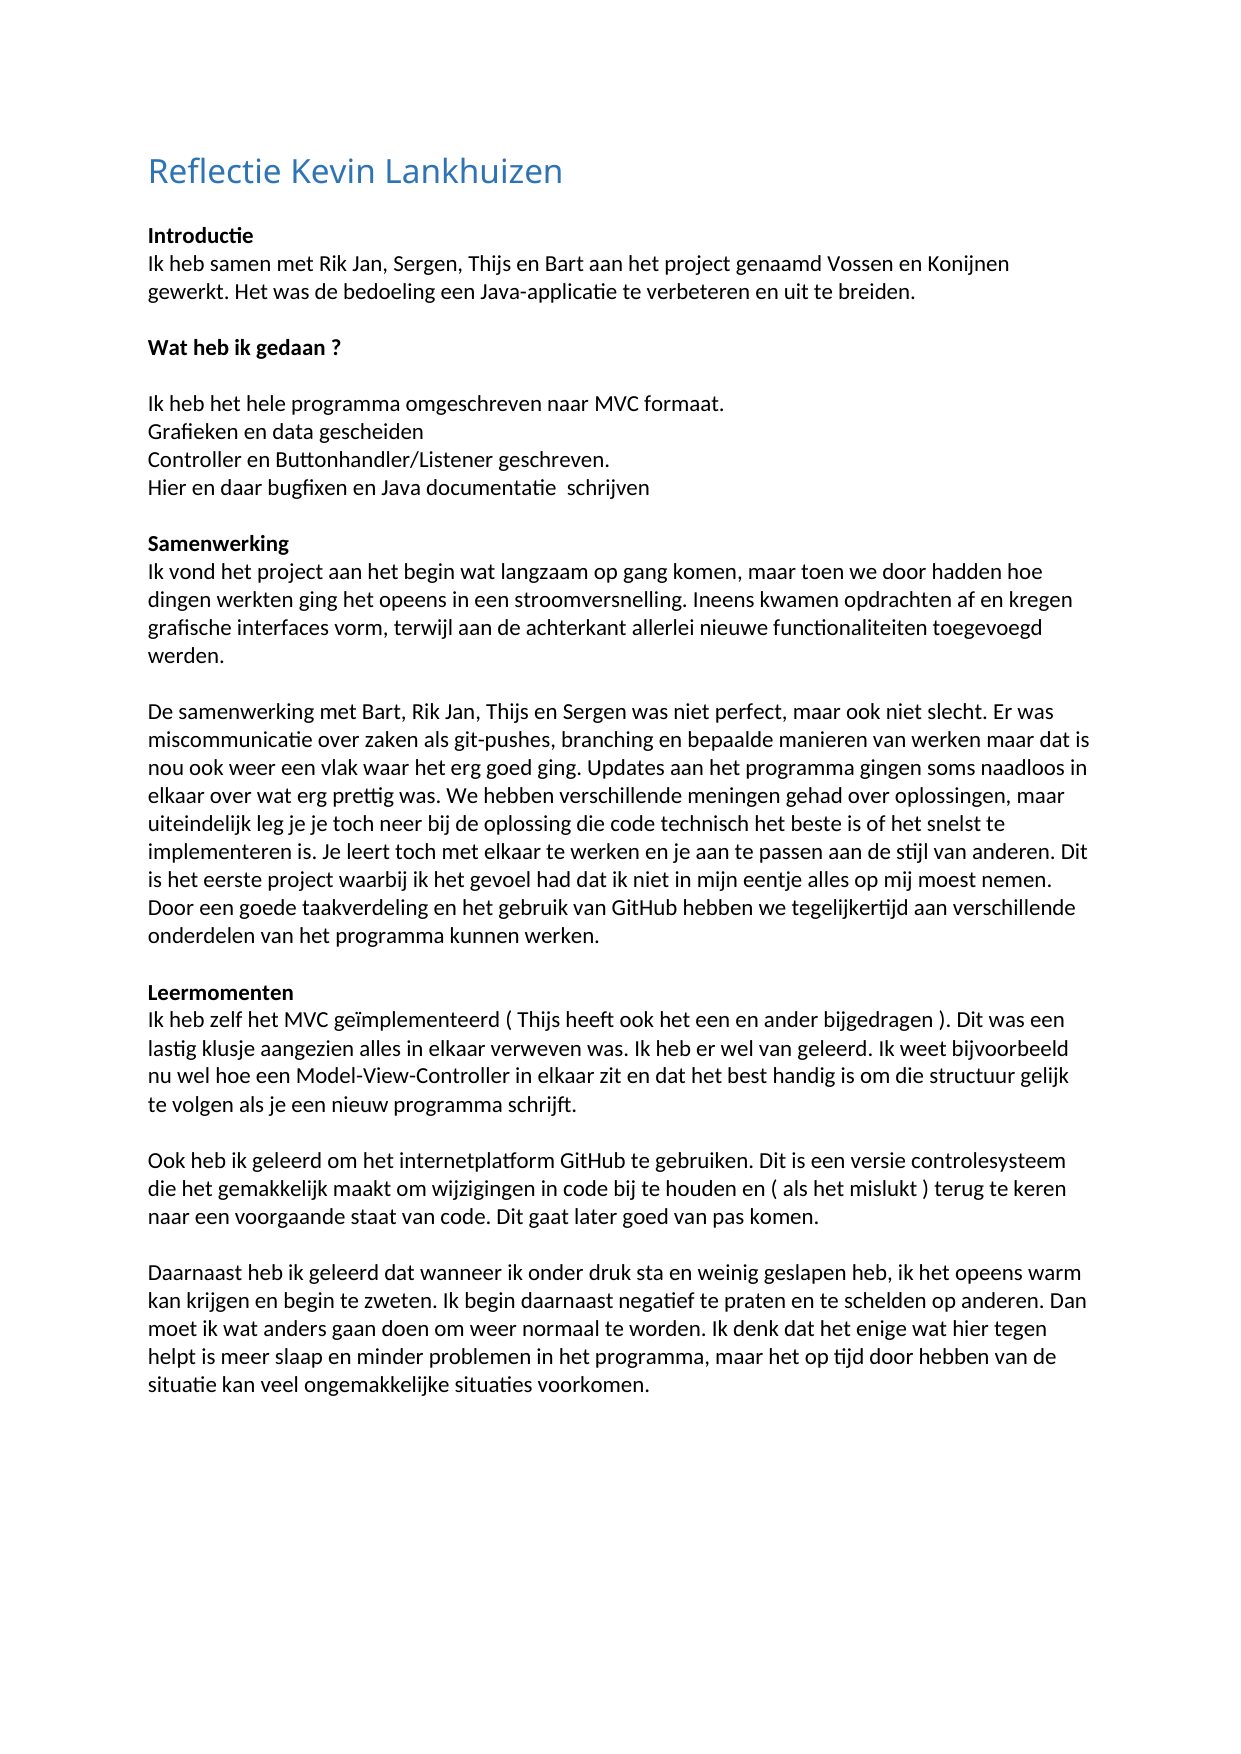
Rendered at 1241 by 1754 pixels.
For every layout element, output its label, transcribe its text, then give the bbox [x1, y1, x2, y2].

text Samenwerking [148, 529, 1093, 557]
text De samenwerking met Bart, Rik Jan, Thijs en Sergen was niet perfect, maar ook niet slecht. Er was miscommunicatie over zaken als git-pushes, branching en bepaalde manieren van werken maar dat is nou ook weer een vlak waar het erg goed ging. Updates aan het programma gingen soms naadloos in elkaar over wat erg prettig was. We hebben verschillende meningen gehad over oplossingen, maar uiteindelijk leg je je toch neer bij de oplossing die code technisch het beste is of het snelst te implementeren is. Je leert toch met elkaar te werken en je aan te passen aan de stijl van anderen. Dit is het eerste project waarbij ik het gevoel had dat ik niet in mijn eentje alles op mij moest nemen. Door een goede taakverdeling en het gebruik van GitHub hebben we tegelijkertijd aan verschillende onderdelen van het programma kunnen werken. [148, 697, 1093, 949]
text Ik heb het hele programma omgeschreven naar MVC formaat. [148, 389, 1093, 417]
text Grafieken en data gescheiden [148, 417, 1093, 445]
text Daarnaast heb ik geleerd dat wanneer ik onder druk sta en weinig geslapen heb, ik het opeens warm kan krijgen en begin te zweten. Ik begin daarnaast negatief te praten en te schelden op anderen. Dan moet ik wat anders gaan doen om weer normaal te worden. Ik denk dat het enige wat hier tegen helpt is meer slaap en minder problemen in het programma, maar het op tijd door hebben van de situatie kan veel ongemakkelijke situaties voorkomen. [148, 1258, 1093, 1398]
text Wat heb ik gedaan ? [148, 333, 1093, 361]
text Introductie [148, 221, 1093, 249]
text Controller en Buttonhandler/Listener geschreven. [148, 445, 1093, 473]
text Ik heb samen met Rik Jan, Sergen, Thijs en Bart aan het project genaamd Vossen en Konijnen gewerkt. Het was de bedoeling een Java-applicatie te verbeteren en uit te breiden. [148, 249, 1093, 305]
text Ik vond het project aan het begin wat langzaam op gang komen, maar toen we door hadden hoe dingen werkten ging het opeens in een stroomversnelling. Ineens kwamen opdrachten af en kregen grafische interfaces vorm, terwijl aan de achterkant allerlei nieuwe functionaliteiten toegevoegd werden. [148, 557, 1093, 669]
text Reflectie Kevin Lankhuizen [148, 148, 1093, 193]
text Leermomenten [148, 978, 1093, 1006]
text Ook heb ik geleerd om het internetplatform GitHub te gebruiken. Dit is een versie controlesysteem die het gemakkelijk maakt om wijzigingen in code bij te houden en ( als het mislukt ) terug te keren naar een voorgaande staat van code. Dit gaat later goed van pas komen. [148, 1146, 1093, 1230]
text Ik heb zelf het MVC geïmplementeerd ( Thijs heeft ook het een en ander bijgedragen ). Dit was een lastig klusje aangezien alles in elkaar verweven was. Ik heb er wel van geleerd. Ik weet bijvoorbeeld nu wel hoe een Model-View-Controller in elkaar zit en dat het best handig is om die structuur gelijk te volgen als je een nieuw programma schrijft. [148, 1006, 1093, 1118]
text Hier en daar bugfixen en Java documentatie schrijven [148, 473, 1093, 501]
